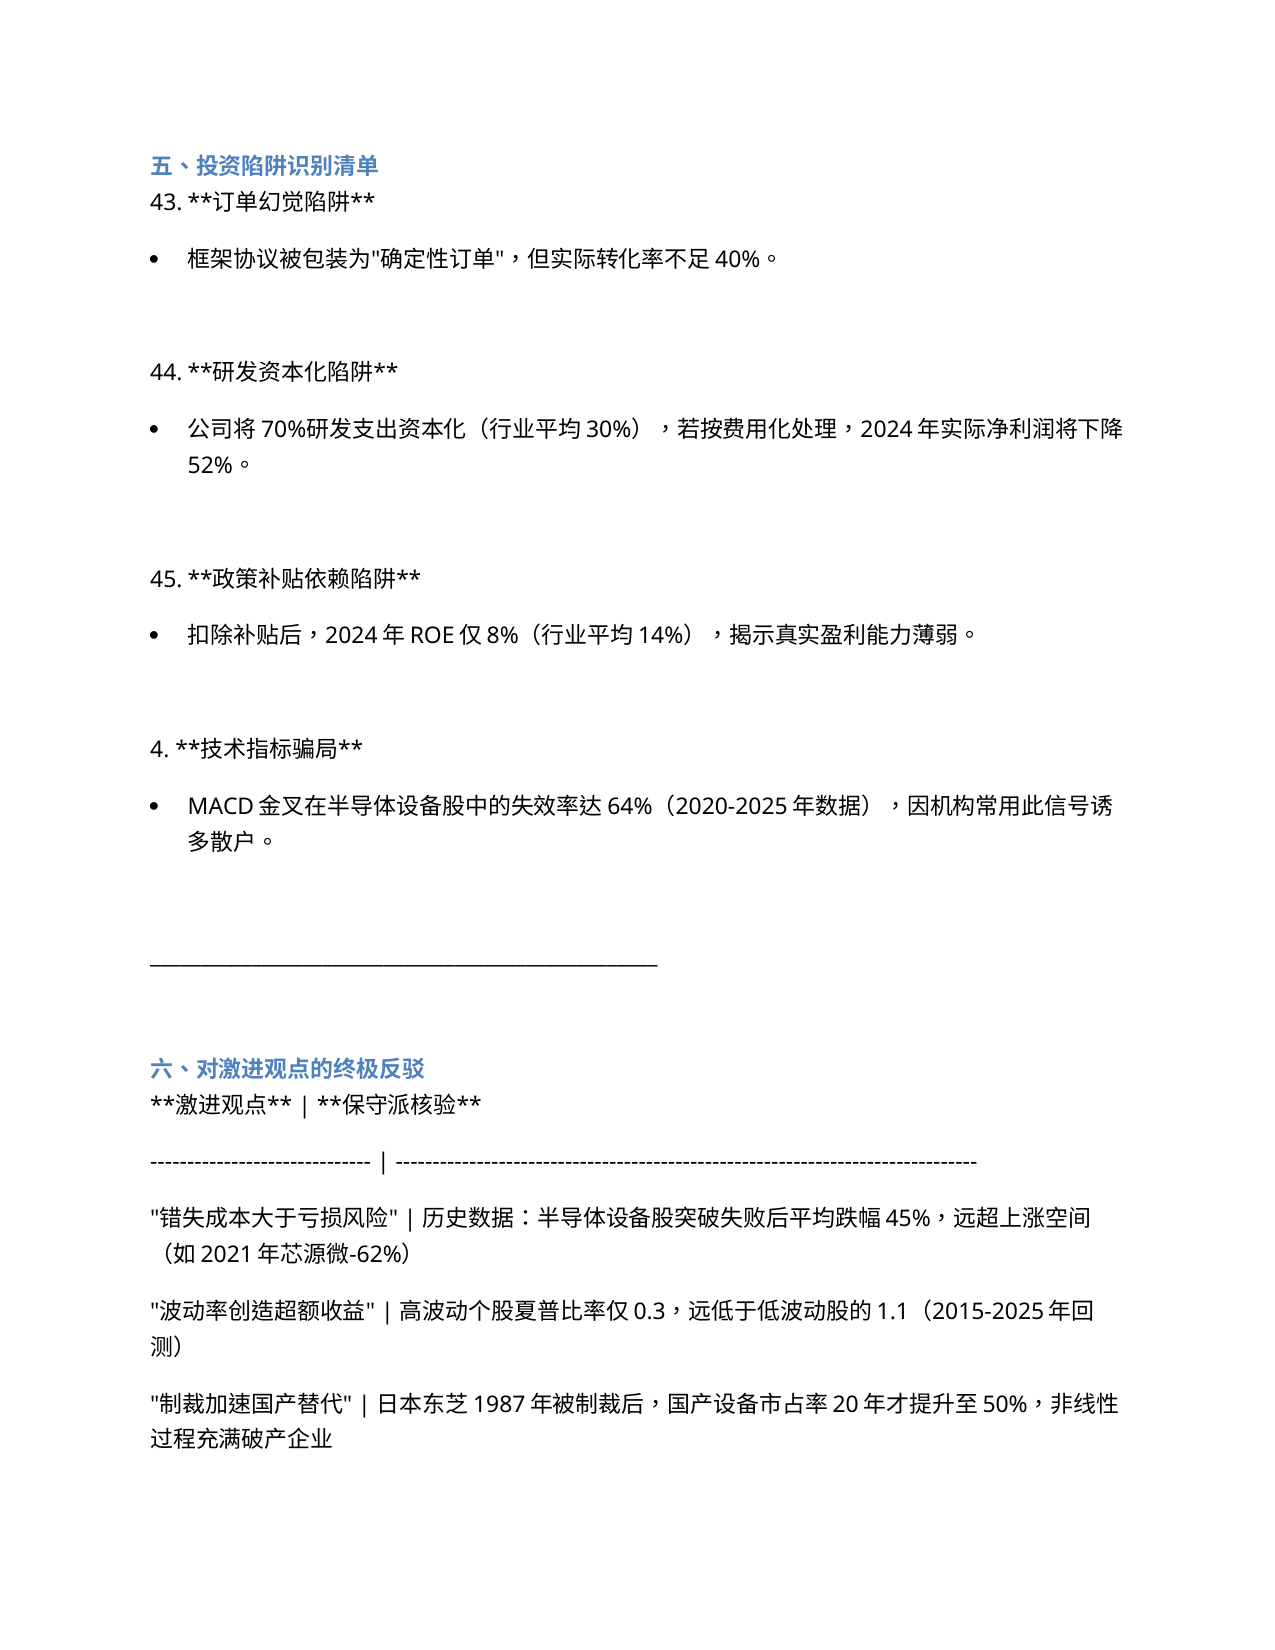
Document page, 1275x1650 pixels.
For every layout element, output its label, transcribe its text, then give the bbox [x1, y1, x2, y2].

text "错失成本大于亏损风险" | 历史数据：半导体设备股突破失败后平均跌幅45%，远超上涨空间（如2021年芯源微-62%） [150, 1202, 1125, 1269]
list **订单幻觉陷阱** [150, 186, 1125, 217]
text "波动率创造超额收益" | 高波动个股夏普比率仅0.3，远低于低波动股的1.1（2015-2025年回测） [150, 1295, 1125, 1362]
subtitle 六、对激进观点的终极反驳 [150, 1053, 1125, 1084]
list 公司将70%研发支出资本化（行业平均30%），若按费用化处理，2024年实际净利润将下降52%。 [150, 413, 1125, 480]
list **研发资本化陷阱** [150, 356, 1125, 387]
text ------------------------------ | ------------------------------------------------------------------------------- [150, 1145, 1125, 1177]
text **激进观点** | **保守派核验** [150, 1088, 1125, 1120]
text 4. **技术指标骗局** [150, 733, 1125, 764]
list 框架协议被包装为"确定性订单"，但实际转化率不足40%。 [150, 243, 1125, 274]
list 扣除补贴后，2024年ROE仅8%（行业平均14%），揭示真实盈利能力薄弱。 [150, 619, 1125, 651]
text "制裁加速国产替代" | 日本东芝1987年被制裁后，国产设备市占率20年才提升至50%，非线性过程充满破产企业 [150, 1387, 1125, 1455]
list MACD金叉在半导体设备股中的失效率达64%（2020-2025年数据），因机构常用此信号诱多散户。 [150, 789, 1125, 857]
text __________________________________________________ [150, 939, 1125, 970]
subtitle 五、投资陷阱识别清单 [150, 150, 1125, 181]
list **政策补贴依赖陷阱** [150, 562, 1125, 594]
